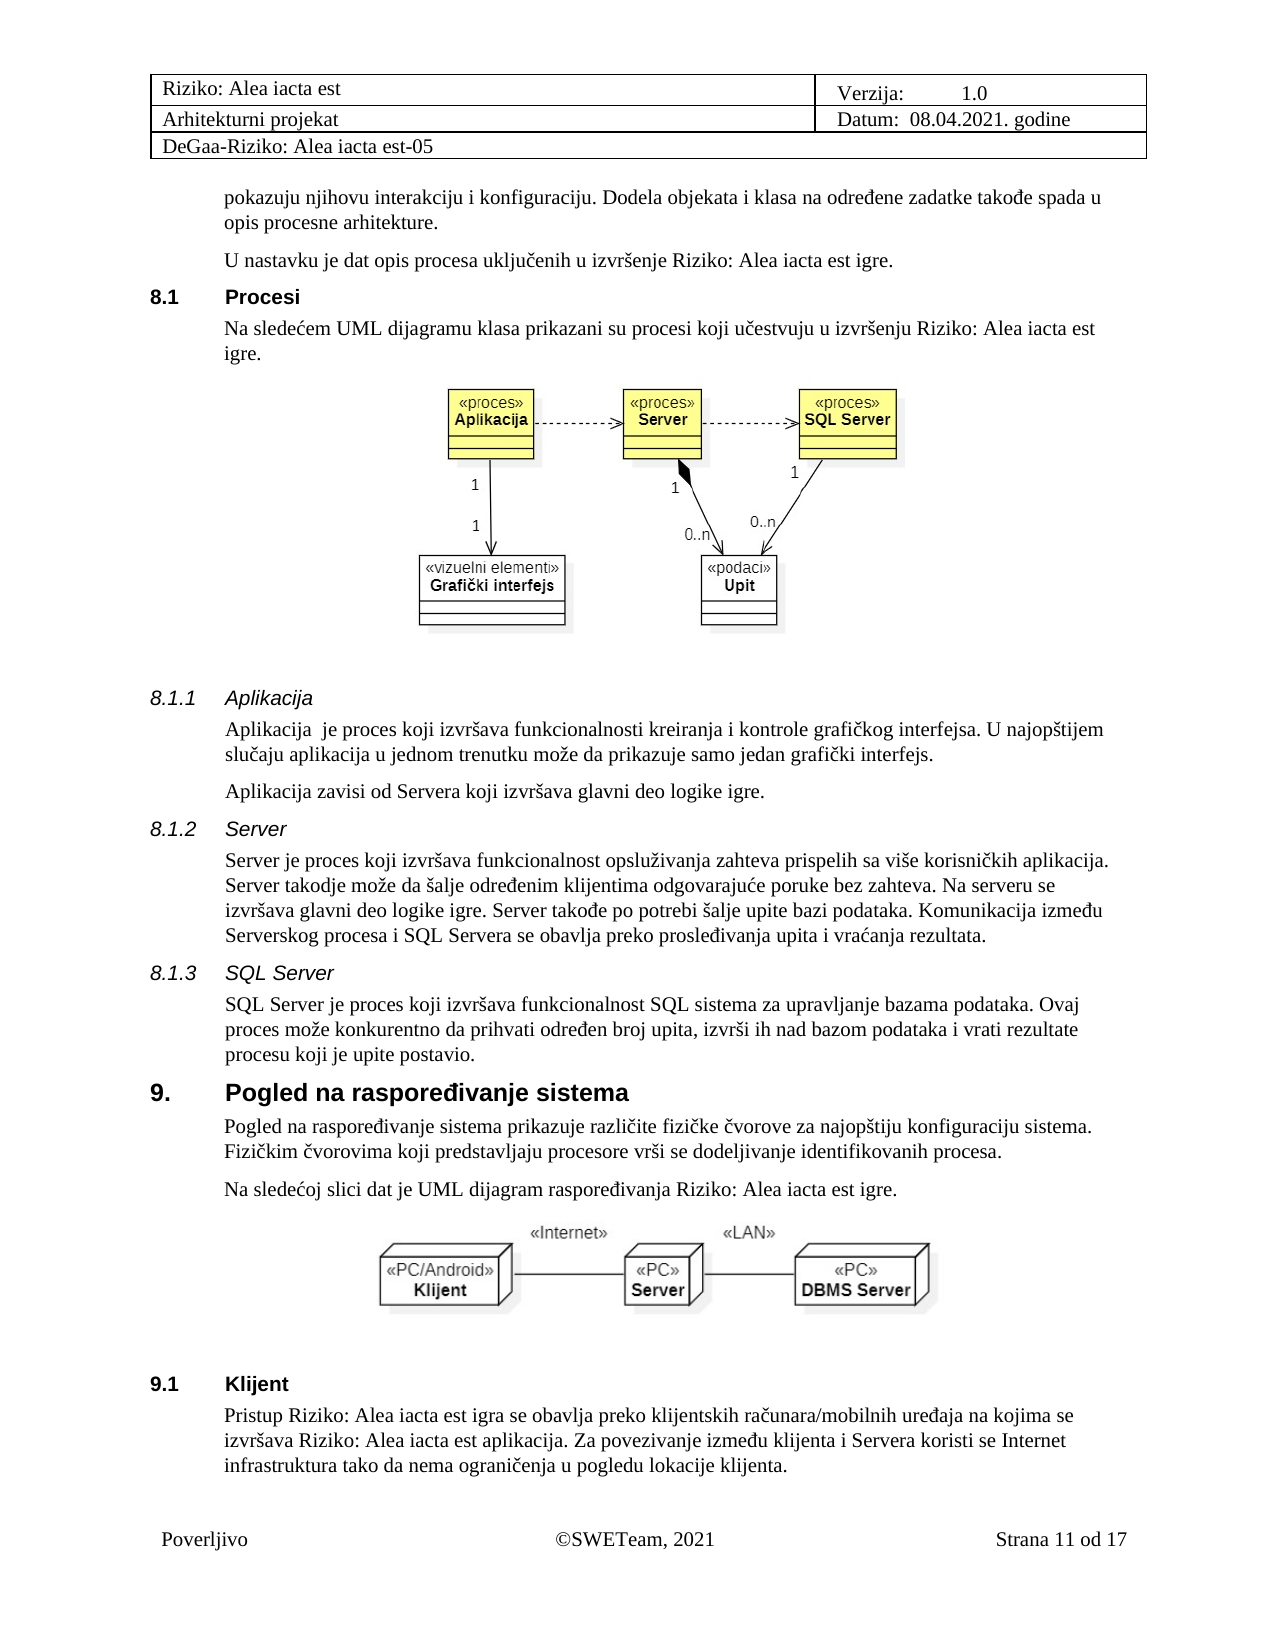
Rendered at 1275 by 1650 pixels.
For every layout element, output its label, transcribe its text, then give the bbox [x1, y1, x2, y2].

subtitle Procesi [150, 284, 1125, 309]
text Na sledećem UML dijagramu klasa prikazani su procesi koji učestvuju u izvršenju Riziko: Alea iacta est igre. [224, 315, 1125, 365]
text Na sledećoj slici dat je UML dijagram raspoređivanja Riziko: Alea iacta est igre. [224, 1176, 1125, 1201]
text Aplikacija zavisi od Servera koji izvršava glavni deo logike igre. [225, 778, 1125, 803]
text Aplikacija je proces koji izvršava funkcionalnosti kreiranja i kontrole grafičkog interfejsa. U najopštijem slučaju aplikacija u jednom trenutku može da prikazuje samo jedan grafički interfejs. [225, 716, 1125, 766]
subtitle Aplikacija [150, 684, 1125, 709]
subtitle Pogled na raspoređivanje sistema [150, 1078, 1125, 1107]
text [224, 184, 1125, 234]
text Pristup Riziko: Alea iacta est igra se obavlja preko klijentskih računara/mobilnih uređaja na kojima se izvršava Riziko: Alea iacta est aplikacija. Za povezivanje između klijenta i Servera koristi se Internet infrastruktura tako da nema ograničenja u pogledu lokacije klijenta. [224, 1402, 1125, 1477]
subtitle SQL Server [150, 959, 1125, 984]
text U nastavku je dat opis procesa uključenih u izvršenje Riziko: Alea iacta est igre. [224, 247, 1125, 272]
picture [407, 377, 943, 672]
text SQL Server je proces koji izvršava funkcionalnost SQL sistema za upravljanje bazama podataka. Ovaj proces može konkurentno da prihvati određen broj upita, izvrši ih nad bazom podataka i vrati rezultate procesu koji je upite postavio. [225, 991, 1125, 1066]
subtitle Klijent [150, 1371, 1125, 1396]
text Pogled na raspoređivanje sistema prikazuje različite fizičke čvorove za najopštiju konfiguraciju sistema. Fizičkim čvorovima koji predstavljaju procesore vrši se dodeljivanje identifikovanih procesa. [224, 1113, 1125, 1163]
text Server je proces koji izvršava funkcionalnost opsluživanja zahteva prispelih sa više korisničkih aplikacija. Server takodje može da šalje određenim klijentima odgovarajuće poruke bez zahteva. Na serveru se izvršava glavni deo logike igre. Server takođe po potrebi šalje upite bazi podataka. Komunikacija između Serverskog procesa i SQL Servera se obavlja preko prosleđivanja upita i vraćanja rezultata. [225, 847, 1125, 947]
subtitle Server [150, 816, 1125, 841]
picture [367, 1213, 982, 1359]
